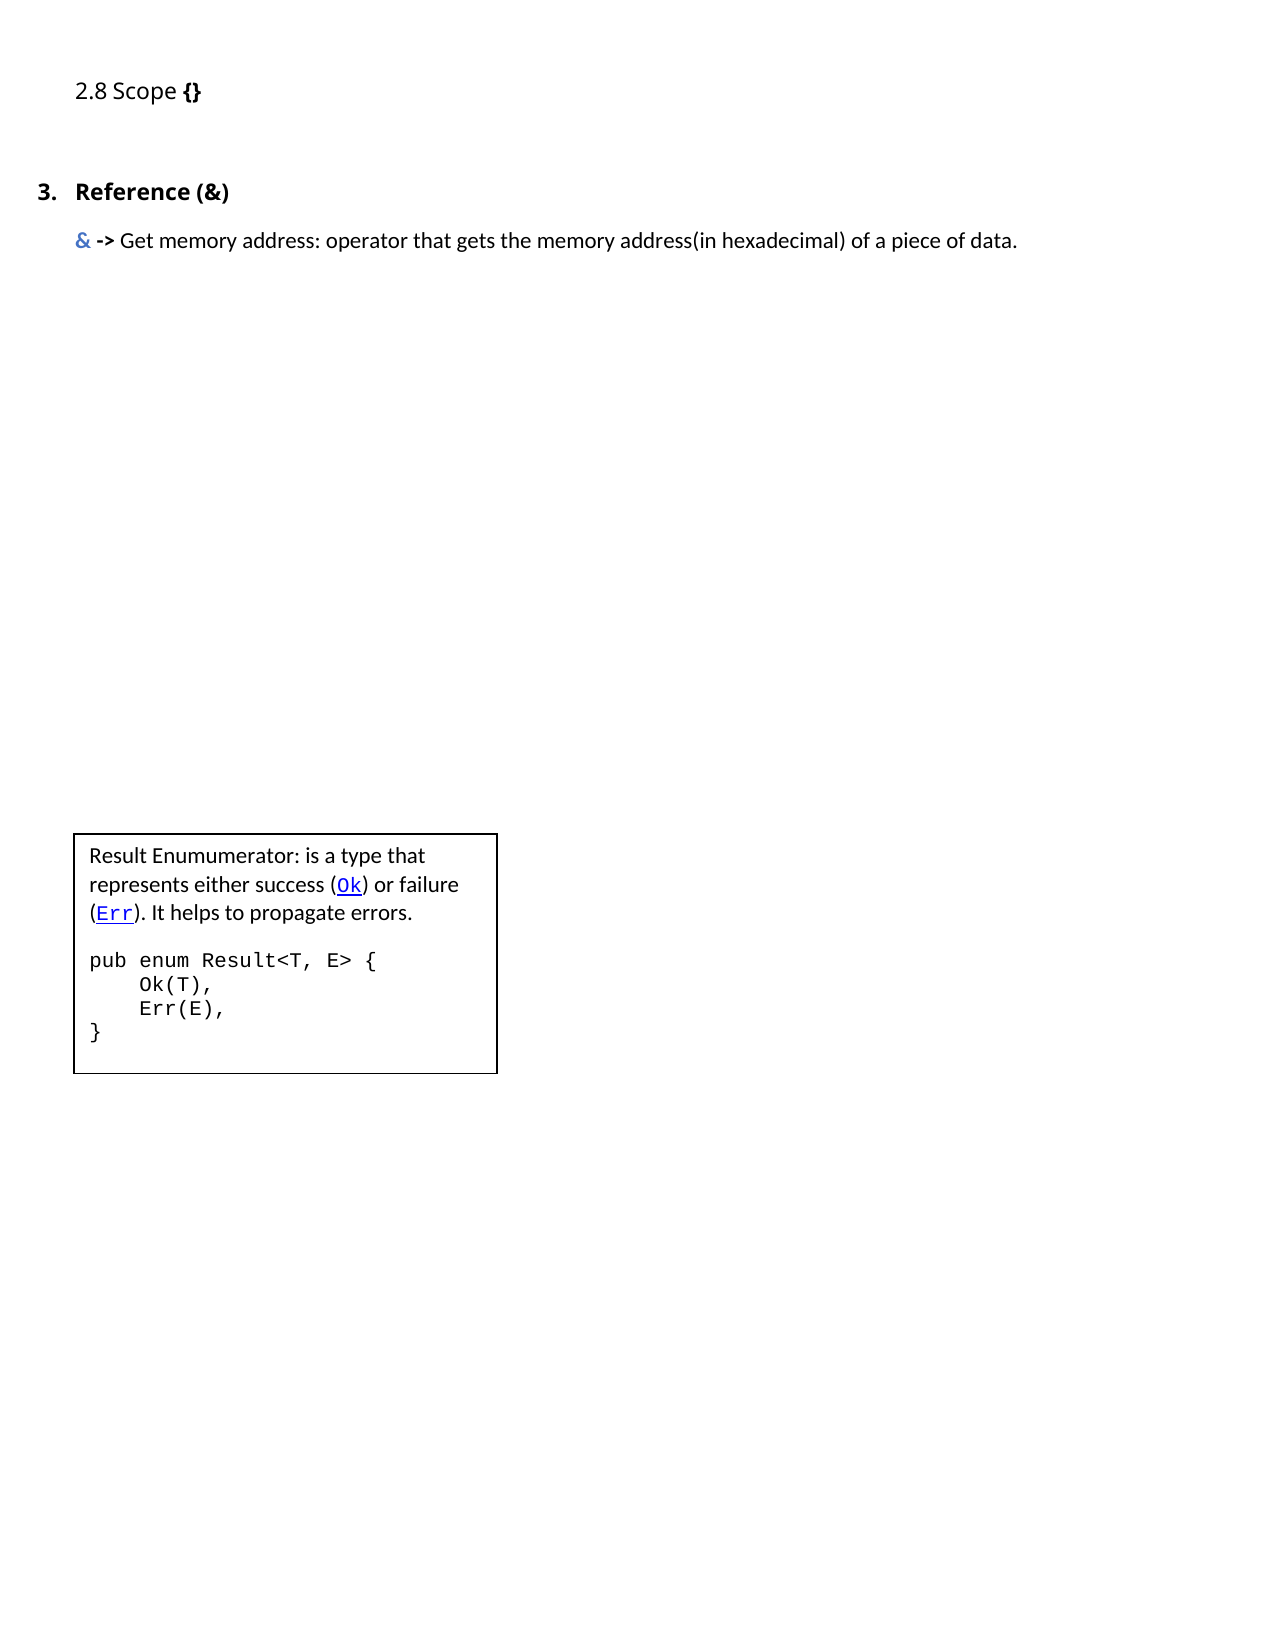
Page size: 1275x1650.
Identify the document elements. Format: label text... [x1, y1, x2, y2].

list Scope {} [75, 75, 1200, 106]
list Reference (&) [37, 176, 1200, 207]
text & -> Get memory address: operator that gets the memory address(in hexadecimal) of a piece of data. [75, 226, 1200, 254]
